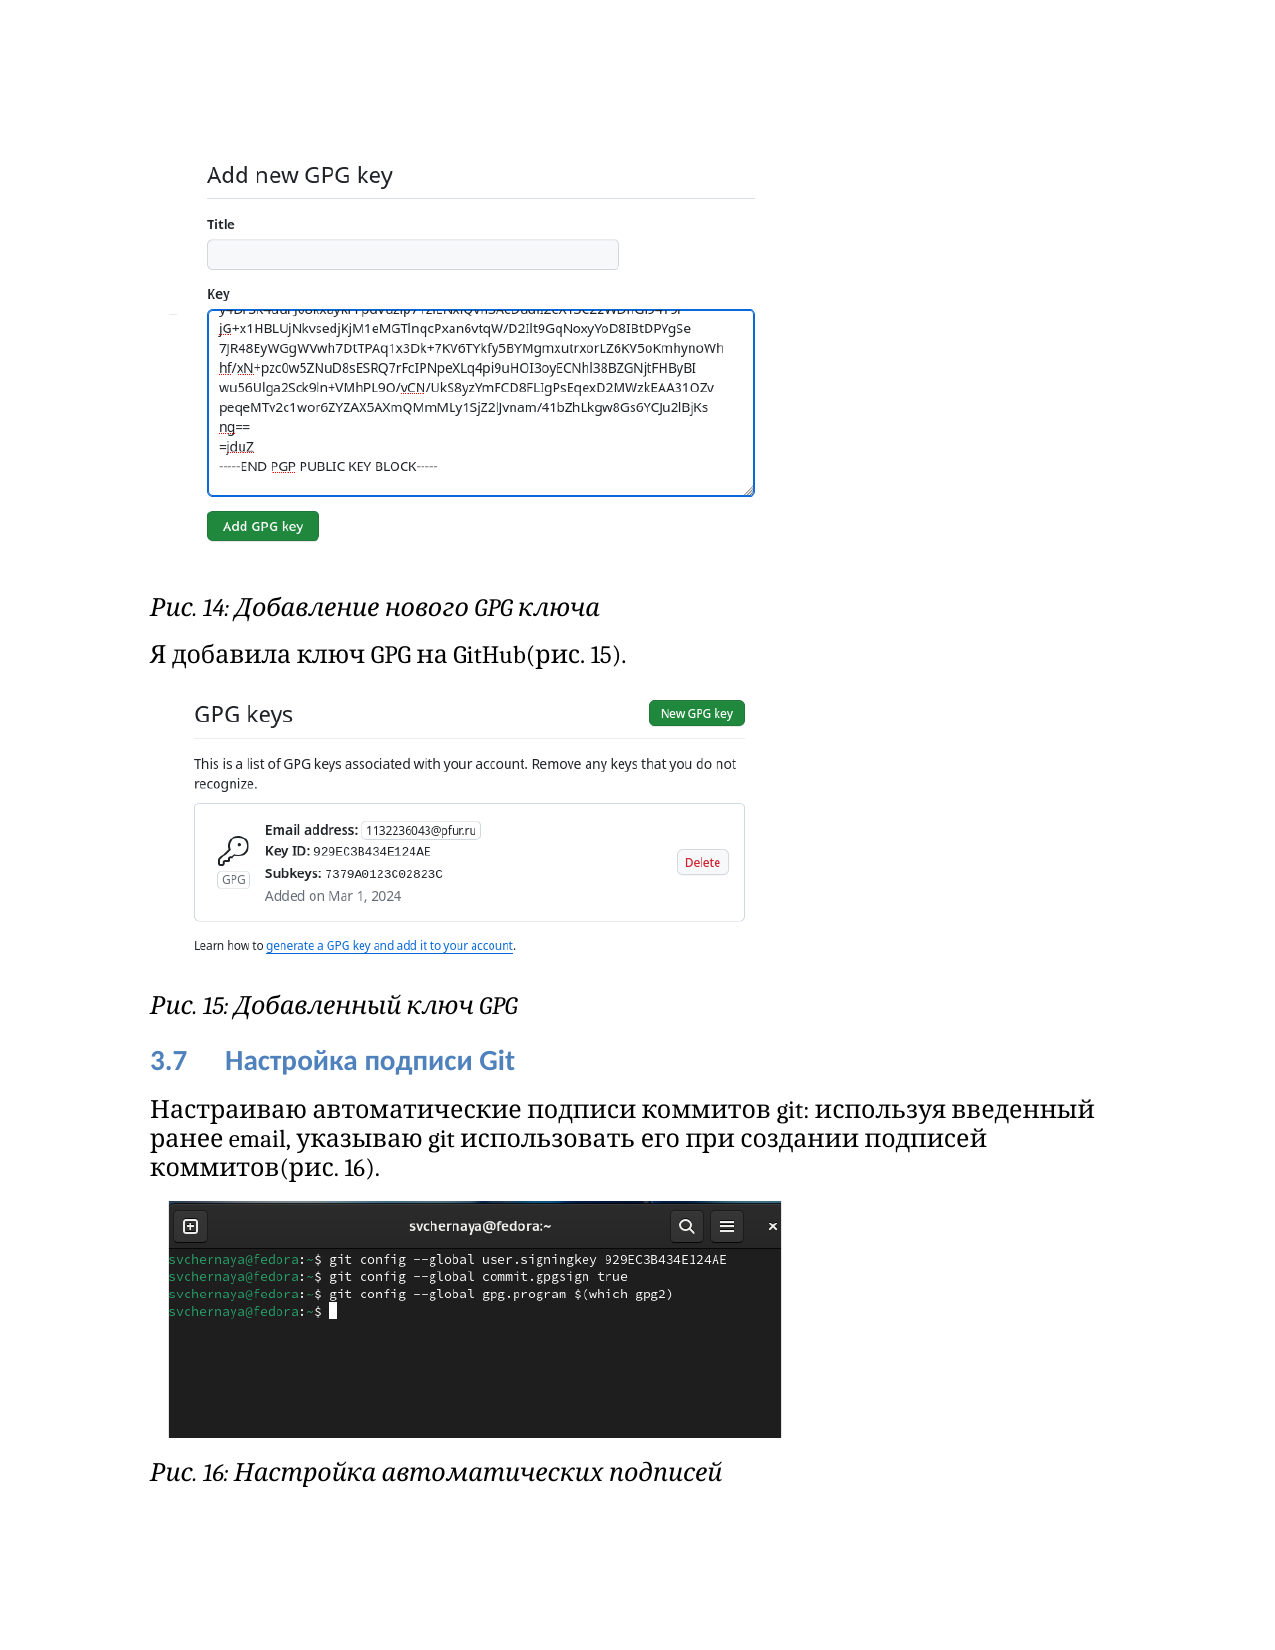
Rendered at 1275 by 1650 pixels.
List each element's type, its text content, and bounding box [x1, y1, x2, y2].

text Я добавила ключ GPG на GitHub(рис. 15). [150, 641, 1125, 670]
picture [168, 688, 782, 972]
picture [168, 1201, 782, 1438]
subtitle 3.7 Настройка подписи Git [150, 1042, 1125, 1077]
text Рис. 14: Добавление нового GPG ключа [150, 593, 1125, 622]
picture [168, 150, 782, 573]
text Рис. 15: Добавленный ключ GPG [150, 992, 1125, 1021]
text Рис. 16: Настройка автоматических подписей [150, 1458, 1125, 1487]
text Настраиваю автоматические подписи коммитов git: используя введенный ранее email, указываю git использовать его при создании подписей коммитов(рис. 16). [150, 1096, 1125, 1182]
